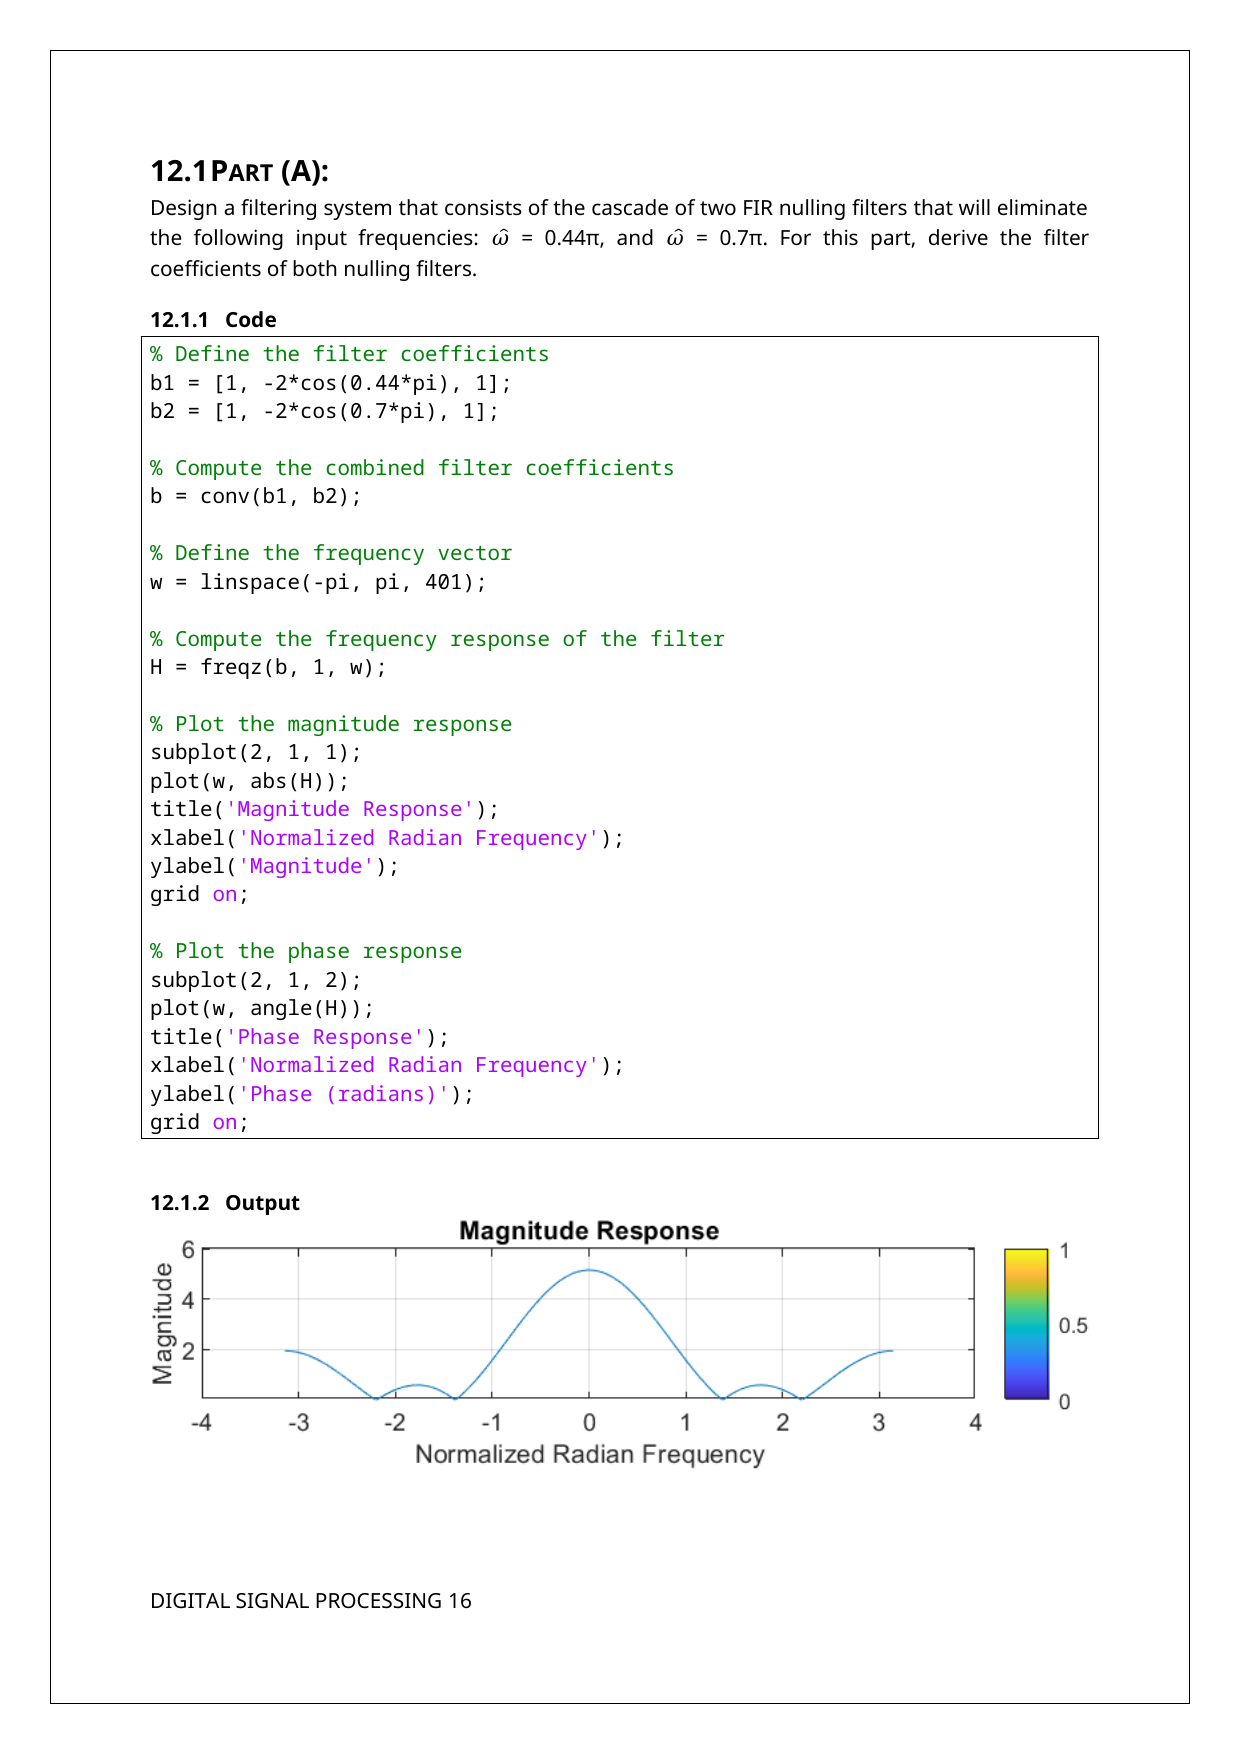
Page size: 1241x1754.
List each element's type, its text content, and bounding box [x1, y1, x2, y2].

picture [150, 1218, 1091, 1471]
text b = conv(b1, b2); [150, 481, 1090, 510]
text b2 = [1, -2*cos(0.7*pi), 1]; [150, 396, 1090, 424]
text grid on; [142, 1104, 1098, 1138]
text ylabel('Magnitude'); [150, 851, 1090, 879]
text Design a filtering system that consists of the cascade of two FIR nulling filters that will eliminate the following input frequencies: 𝜔̂ = 0.44π, and 𝜔̂ = 0.7π. For this part, derive the filter coefficients of both nulling filters. [150, 193, 1090, 282]
text w = linspace(-pi, pi, 401); [150, 567, 1090, 595]
text title('Phase Response'); [150, 1022, 1090, 1050]
text % Define the filter coefficients [142, 337, 1098, 368]
subtitle Code [150, 306, 1090, 334]
text % Compute the combined filter coefficients [150, 453, 1090, 481]
text H = freqz(b, 1, w); [150, 652, 1090, 681]
text subplot(2, 1, 2); [150, 965, 1090, 993]
text plot(w, abs(H)); [150, 766, 1090, 794]
text xlabel('Normalized Radian Frequency'); [150, 823, 1090, 851]
subtitle Part (A): [150, 150, 1090, 190]
text % Define the frequency vector [150, 538, 1090, 567]
text plot(w, angle(H)); [150, 993, 1090, 1022]
text % Plot the magnitude response [150, 709, 1090, 737]
text % Compute the frequency response of the filter [150, 624, 1090, 652]
subtitle Output [150, 1188, 1090, 1216]
text ylabel('Phase (radians)'); [150, 1079, 1090, 1104]
text subplot(2, 1, 1); [150, 737, 1090, 766]
text title('Magnitude Response'); [150, 794, 1090, 823]
text b1 = [1, -2*cos(0.44*pi), 1]; [150, 368, 1090, 396]
text grid on; [150, 879, 1090, 908]
text xlabel('Normalized Radian Frequency'); [150, 1050, 1090, 1079]
text % Plot the phase response [150, 936, 1090, 965]
